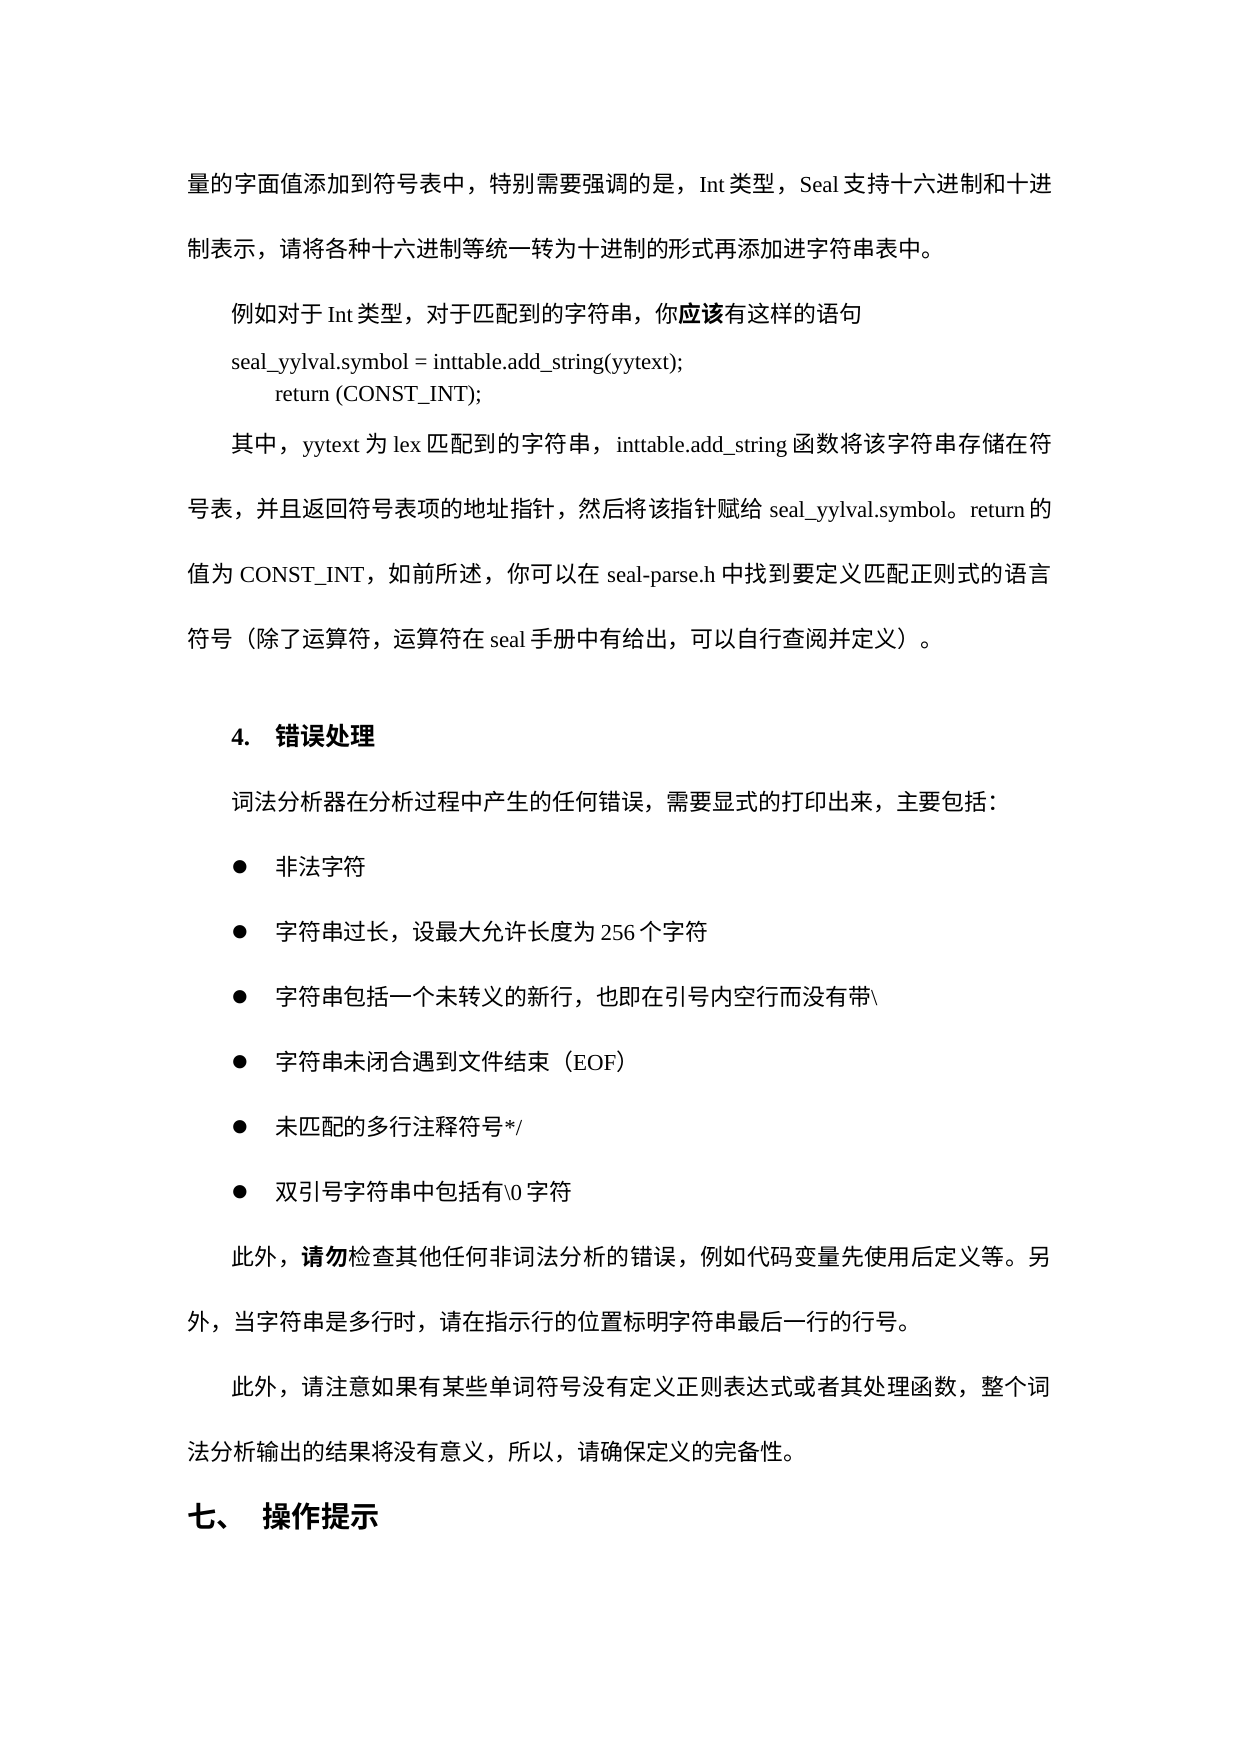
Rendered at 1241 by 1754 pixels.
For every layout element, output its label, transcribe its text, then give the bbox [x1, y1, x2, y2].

text 例如对于Int类型，对于匹配到的字符串，你应该有这样的语句 [187, 280, 1053, 345]
list 字符串过长，设最大允许长度为256个字符 [231, 897, 1053, 962]
list 双引号字符串中包括有\0字符 [231, 1157, 1053, 1222]
text 词法分析器在分析过程中产生的任何错误，需要显式的打印出来，主要包括： [231, 767, 1053, 832]
list 字符串包括一个未转义的新行，也即在引号内空行而没有带\ [231, 962, 1053, 1027]
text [187, 150, 1053, 280]
list 错误处理 [231, 702, 1053, 767]
text return (CONST_INT); [187, 377, 1053, 410]
list 非法字符 [231, 832, 1053, 897]
list 字符串未闭合遇到文件结束（EOF） [231, 1027, 1053, 1092]
list 操作提示 [187, 1482, 1053, 1547]
text 此外，请勿检查其他任何非词法分析的错误，例如代码变量先使用后定义等。另外，当字符串是多行时，请在指示行的位置标明字符串最后一行的行号。 [187, 1222, 1053, 1352]
text 此外，请注意如果有某些单词符号没有定义正则表达式或者其处理函数，整个词法分析输出的结果将没有意义，所以，请确保定义的完备性。 [187, 1352, 1053, 1482]
text 其中，yytext为lex匹配到的字符串，inttable.add_string函数将该字符串存储在符号表，并且返回符号表项的地址指针，然后将该指针赋给seal_yylval.symbol。return的值为CONST_INT，如前所述，你可以在seal-parse.h中找到要定义匹配正则式的语言符号（除了运算符，运算符在seal手册中有给出，可以自行查阅并定义）。 [187, 410, 1053, 670]
list 未匹配的多行注释符号*/ [231, 1092, 1053, 1157]
text seal_yylval.symbol = inttable.add_string(yytext); [187, 345, 1053, 377]
